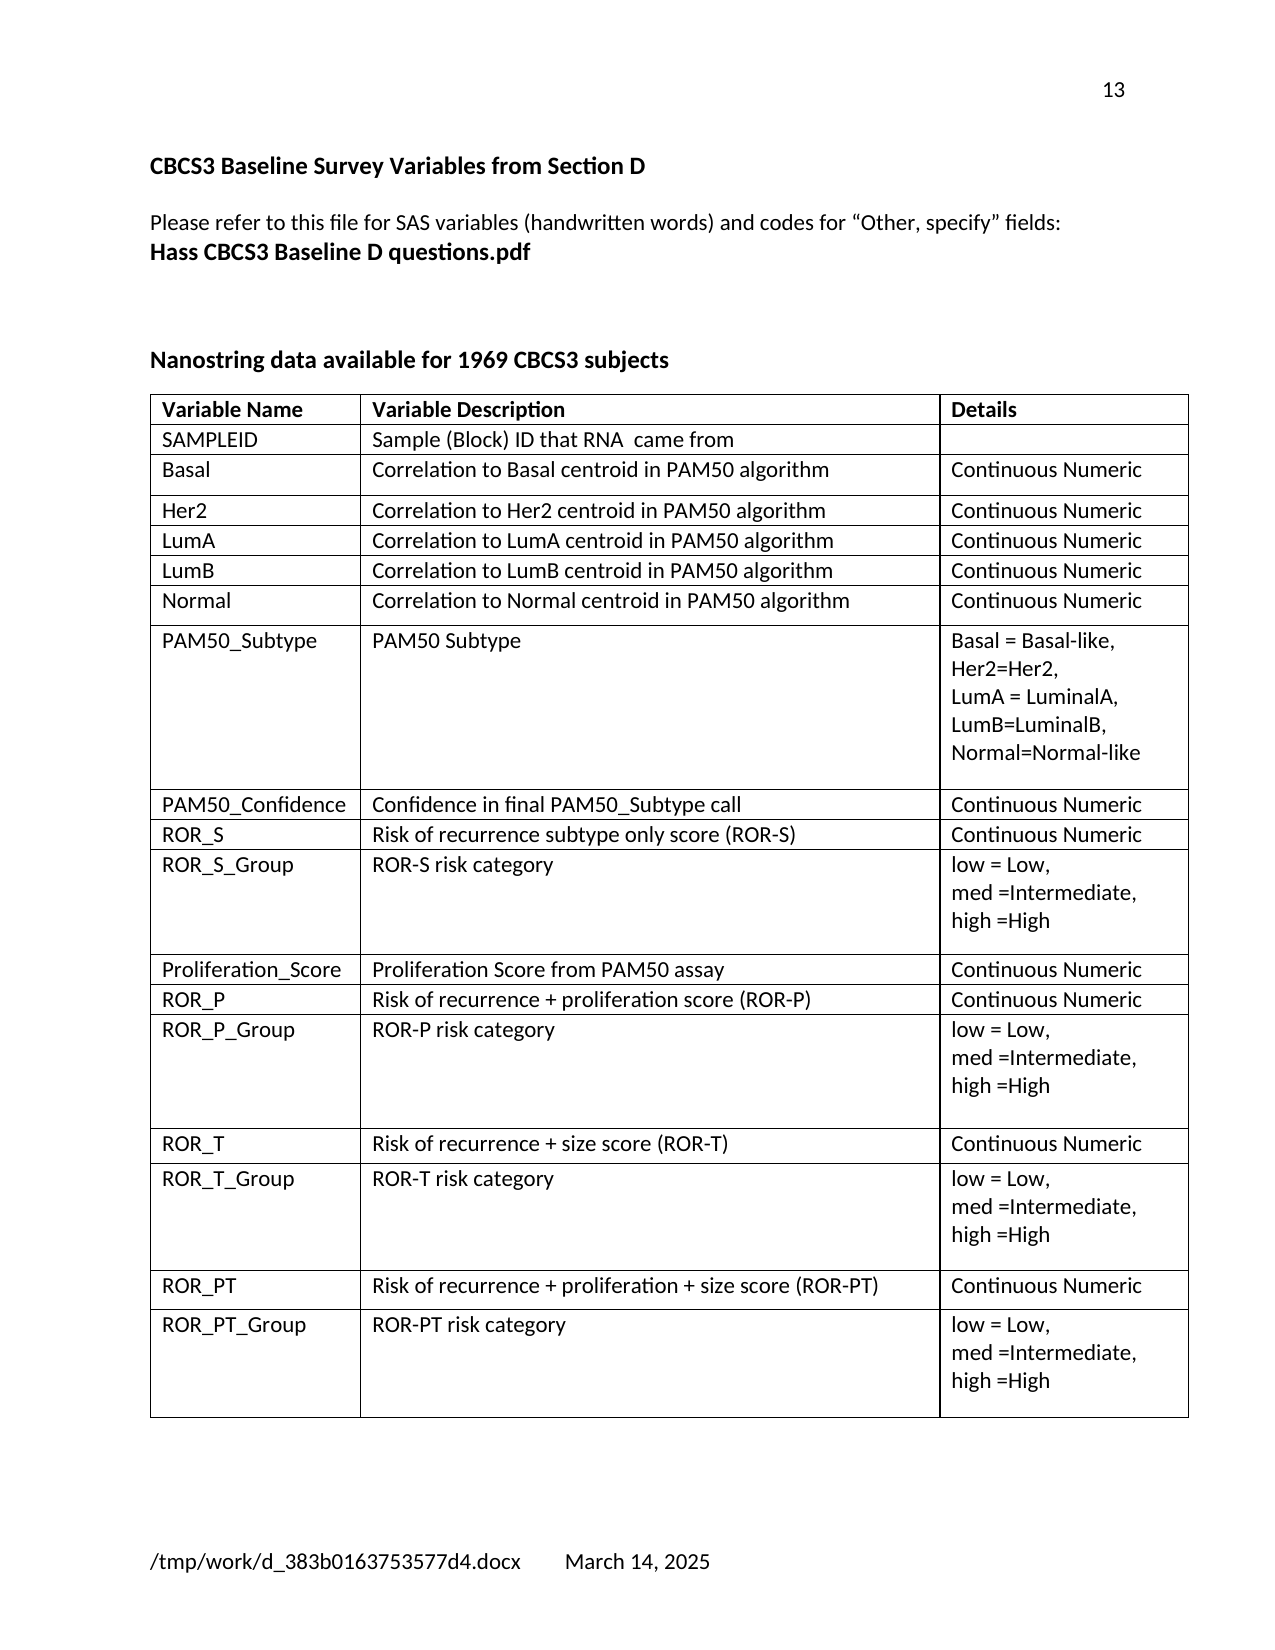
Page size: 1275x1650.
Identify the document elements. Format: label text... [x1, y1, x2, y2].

text Nanostring data available for 1969 CBCS3 subjects [150, 344, 1125, 375]
table_cell Correlation to Her2 centroid in PAM50 algorithm [361, 496, 939, 525]
table_cell PAM50_Confidence [151, 790, 360, 819]
table_cell low = Low, med =Intermediate, high =High [941, 850, 1188, 954]
table_cell ROR_P_Group [151, 1015, 360, 1128]
table_cell Continuous Numeric [941, 985, 1188, 1014]
table_cell Correlation to LumB centroid in PAM50 algorithm [361, 556, 939, 585]
table_header Details [941, 395, 1188, 424]
table_cell Confidence in final PAM50_Subtype call [361, 790, 939, 819]
table_cell Continuous Numeric [941, 586, 1188, 625]
table_cell ROR-S risk category [361, 850, 939, 954]
table_cell Risk of recurrence subtype only score (ROR-S) [361, 820, 939, 849]
table_cell ROR_T [151, 1129, 360, 1163]
text Hass CBCS3 Baseline D questions.pdf [150, 237, 1125, 267]
table_cell ROR-T risk category [361, 1164, 939, 1270]
table_cell Normal [151, 586, 360, 625]
table_cell ROR_PT [151, 1271, 360, 1309]
table_cell ROR_P [151, 985, 360, 1014]
table_cell low = Low, med =Intermediate, high =High [941, 1015, 1188, 1128]
table_header Variable Description [361, 395, 939, 424]
table_cell Her2 [151, 496, 360, 525]
text CBCS3 Baseline Survey Variables from Section D [150, 150, 1125, 181]
table_cell SAMPLEID [151, 425, 360, 454]
table_cell Basal = Basal-like, Her2=Her2, LumA = LuminalA, LumB=LuminalB, Normal=Normal-like [941, 626, 1188, 789]
table_cell Risk of recurrence + proliferation + size score (ROR-PT) [361, 1271, 939, 1309]
table_cell Proliferation_Score [151, 955, 360, 984]
table_cell Proliferation Score from PAM50 assay [361, 955, 939, 984]
table_cell Risk of recurrence + size score (ROR-T) [361, 1129, 939, 1163]
table_header Variable Name [151, 395, 360, 424]
table_cell Sample (Block) ID that RNA came from [361, 425, 939, 454]
table_cell Correlation to Normal centroid in PAM50 algorithm [361, 586, 939, 625]
table_cell low = Low, med =Intermediate, high =High [941, 1164, 1188, 1270]
table_cell Continuous Numeric [941, 455, 1188, 495]
table_cell ROR-P risk category [361, 1015, 939, 1128]
table_cell Continuous Numeric [941, 790, 1188, 819]
table_cell Basal [151, 455, 360, 495]
table_cell Correlation to Basal centroid in PAM50 algorithm [361, 455, 939, 495]
table_cell Continuous Numeric [941, 955, 1188, 984]
table_cell ROR_PT_Group [151, 1310, 360, 1417]
table_cell ROR_S [151, 820, 360, 849]
table_cell LumA [151, 526, 360, 555]
text Please refer to this file for SAS variables (handwritten words) and codes for “Other, specify” fields: [150, 208, 1125, 237]
table_cell Continuous Numeric [941, 556, 1188, 585]
table_cell Continuous Numeric [941, 820, 1188, 849]
table_cell ROR_S_Group [151, 850, 360, 954]
table_cell ROR-PT risk category [361, 1310, 939, 1417]
table_cell ROR_T_Group [151, 1164, 360, 1270]
table_cell Continuous Numeric [941, 1129, 1188, 1163]
table_cell Risk of recurrence + proliferation score (ROR-P) [361, 985, 939, 1014]
table_cell PAM50_Subtype [151, 626, 360, 789]
table_cell Continuous Numeric [941, 496, 1188, 525]
table_cell Correlation to LumA centroid in PAM50 algorithm [361, 526, 939, 555]
table_cell low = Low, med =Intermediate, high =High [941, 1310, 1188, 1417]
table_cell LumB [151, 556, 360, 585]
table_cell Continuous Numeric [941, 1271, 1188, 1309]
table_cell Continuous Numeric [941, 526, 1188, 555]
table_cell [941, 425, 1188, 454]
table_cell PAM50 Subtype [361, 626, 939, 789]
